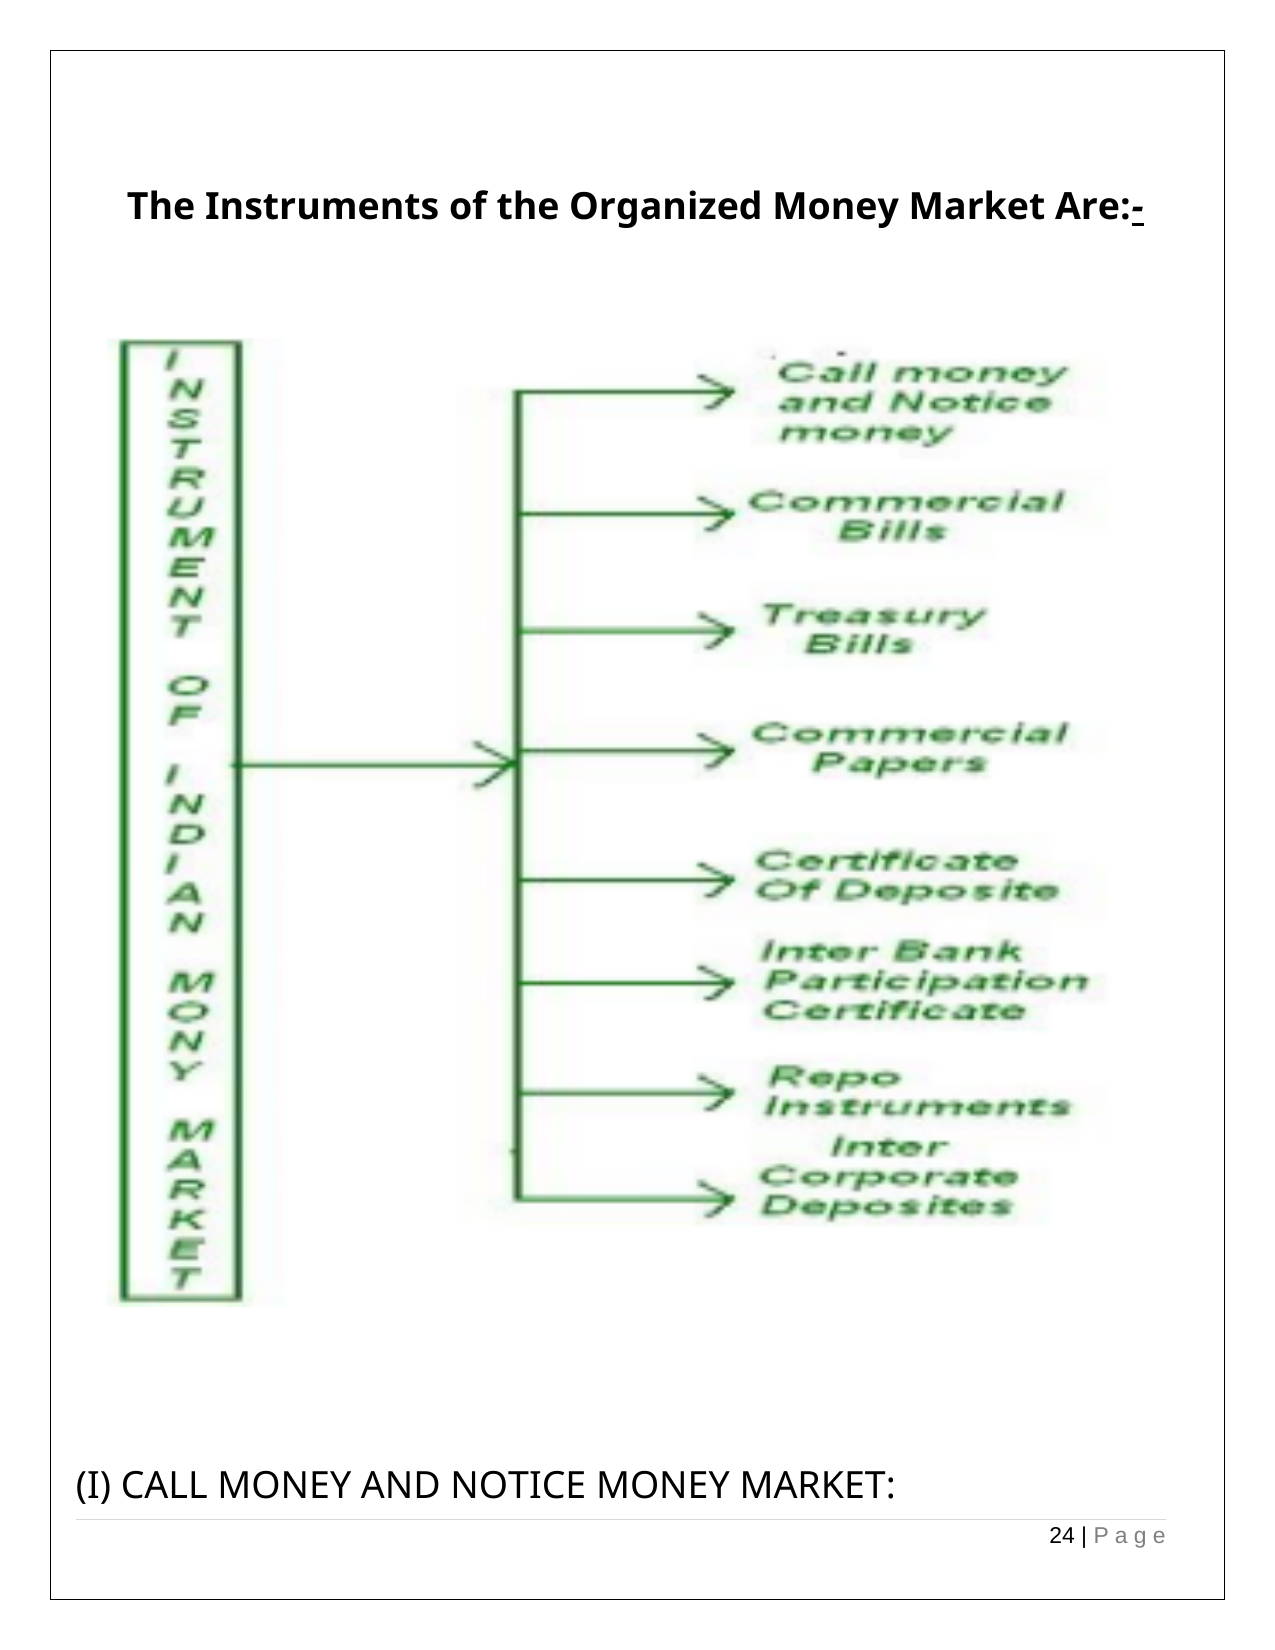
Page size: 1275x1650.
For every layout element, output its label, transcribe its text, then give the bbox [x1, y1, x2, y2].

text The Instruments of the Organized Money Market Are:- [76, 180, 1166, 231]
picture [107, 338, 1115, 1307]
text (I) CALL MONEY AND NOTICE MONEY MARKET: [76, 1459, 1166, 1510]
